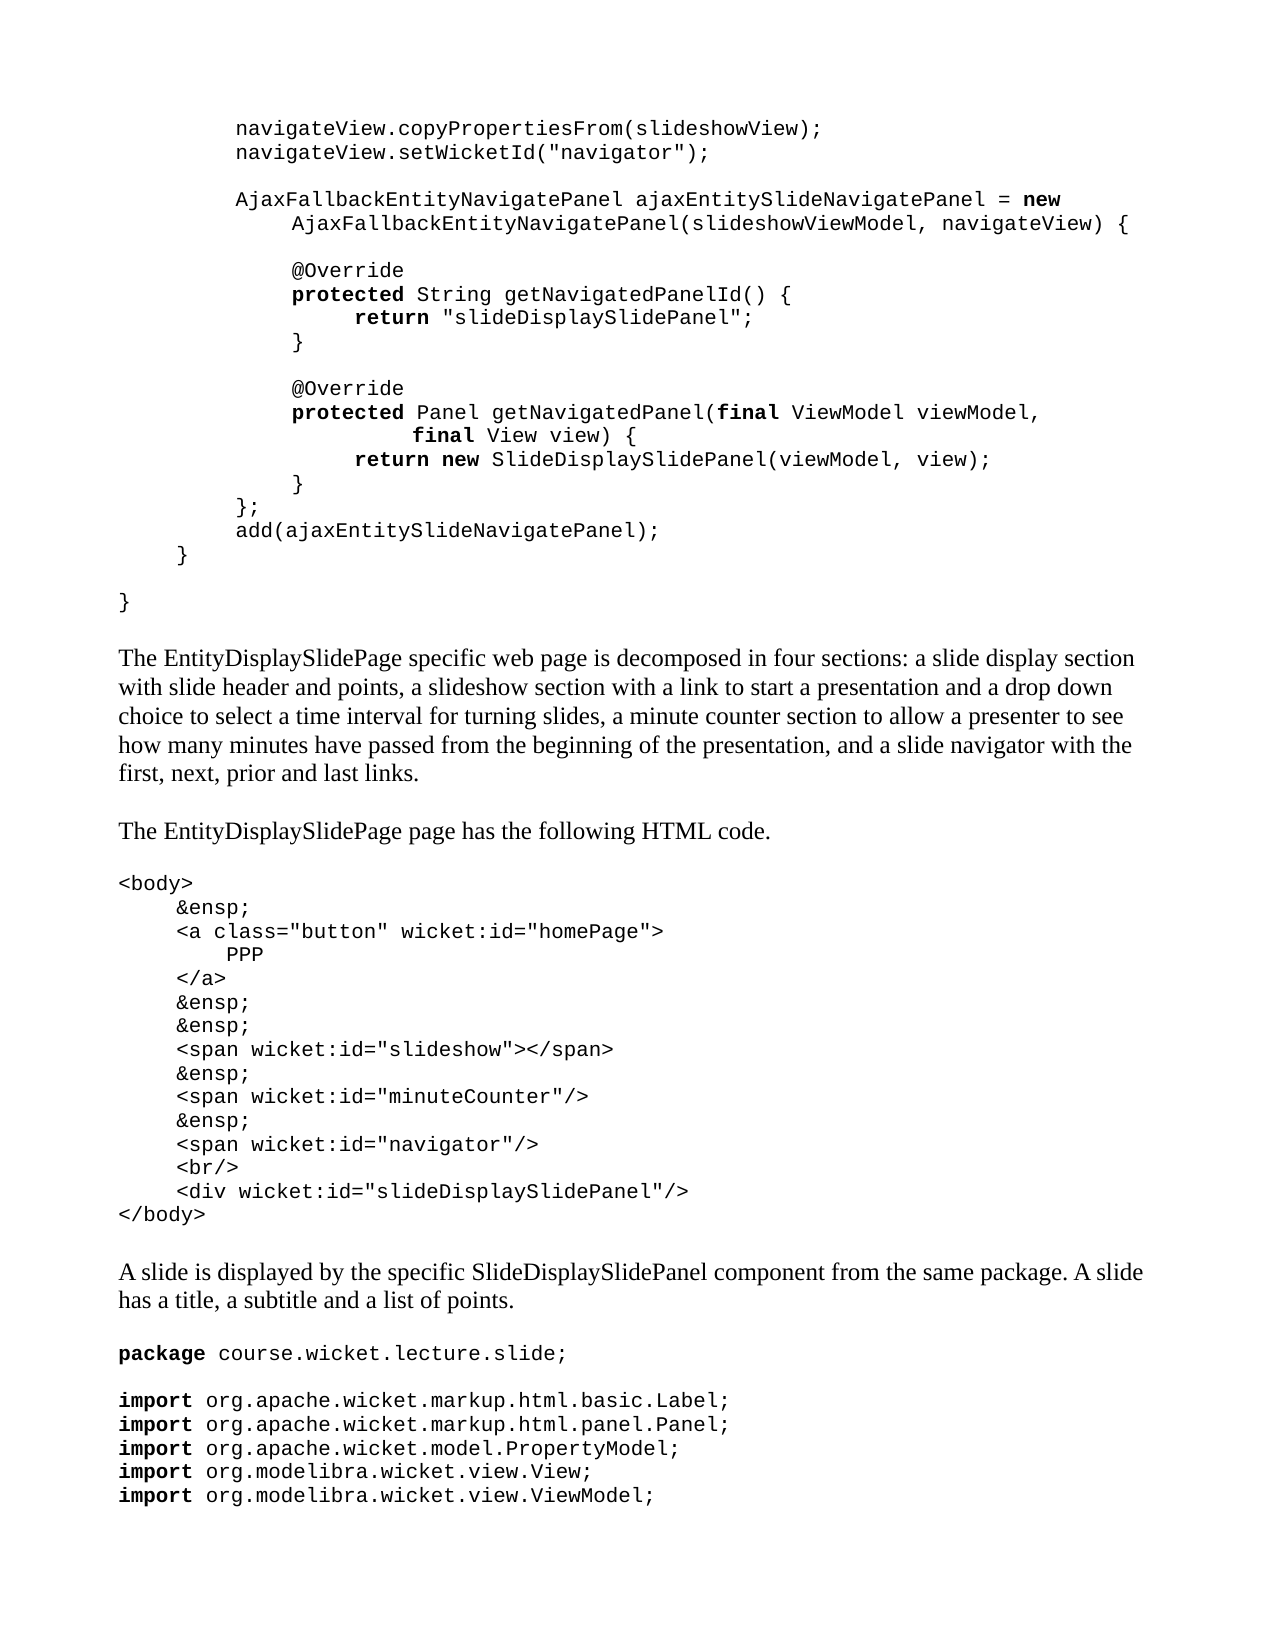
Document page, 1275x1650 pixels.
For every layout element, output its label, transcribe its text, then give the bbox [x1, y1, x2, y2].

text <br/> [118, 1157, 1157, 1181]
text protected Panel getNavigatedPanel(final ViewModel viewModel, [118, 402, 1157, 426]
text The EntityDisplaySlidePage page has the following HTML code. [118, 816, 1157, 845]
text &ensp; [118, 1110, 1157, 1133]
text navigateView.setWicketId("navigator"); [118, 142, 1157, 165]
text import org.modelibra.wicket.view.ViewModel; [118, 1485, 1157, 1509]
text protected String getNavigatedPanelId() { [118, 284, 1157, 307]
text } [118, 591, 1157, 615]
text @Override [118, 378, 1157, 402]
text import org.apache.wicket.model.PropertyModel; [118, 1438, 1157, 1461]
text return "slideDisplaySlidePanel"; [118, 307, 1157, 331]
text &ensp; [118, 992, 1157, 1015]
text <body> [118, 873, 1157, 897]
text The EntityDisplaySlidePage specific web page is decomposed in four sections: a slide display section with slide header and points, a slideshow section with a link to start a presentation and a drop down choice to select a time interval for turning slides, a minute counter section to allow a presenter to see how many minutes have passed from the beginning of the presentation, and a slide navigator with the first, next, prior and last links. [118, 643, 1157, 787]
text add(ajaxEntitySlideNavigatePanel); [118, 520, 1157, 544]
text import org.apache.wicket.markup.html.panel.Panel; [118, 1414, 1157, 1438]
text } [118, 331, 1157, 354]
text }; [118, 496, 1157, 520]
text <span wicket:id="minuteCounter"/> [118, 1086, 1157, 1110]
text return new SlideDisplaySlidePanel(viewModel, view); [118, 449, 1157, 473]
text PPP [118, 944, 1157, 968]
text @Override [118, 260, 1157, 284]
text <a class="button" wicket:id="homePage"> [118, 921, 1157, 944]
text A slide is displayed by the specific SlideDisplaySlidePanel component from the same package. A slide has a title, a subtitle and a list of points. [118, 1257, 1157, 1314]
text AjaxFallbackEntityNavigatePanel ajaxEntitySlideNavigatePanel = new [118, 189, 1157, 213]
text &ensp; [118, 897, 1157, 921]
text <span wicket:id="navigator"/> [118, 1133, 1157, 1157]
text navigateView.copyPropertiesFrom(slideshowView); [118, 118, 1157, 142]
text &ensp; [118, 1015, 1157, 1039]
text <div wicket:id="slideDisplaySlidePanel"/> [118, 1181, 1157, 1204]
text final View view) { [118, 426, 1157, 449]
text } [118, 473, 1157, 496]
text import org.apache.wicket.markup.html.basic.Label; [118, 1390, 1157, 1414]
text package course.wicket.lecture.slide; [118, 1343, 1157, 1367]
text } [118, 544, 1157, 567]
text <span wicket:id="slideshow"></span> [118, 1039, 1157, 1063]
text </a> [118, 968, 1157, 992]
text import org.modelibra.wicket.view.View; [118, 1461, 1157, 1485]
text &ensp; [118, 1063, 1157, 1086]
text AjaxFallbackEntityNavigatePanel(slideshowViewModel, navigateView) { [118, 213, 1157, 236]
text </body> [118, 1204, 1157, 1228]
